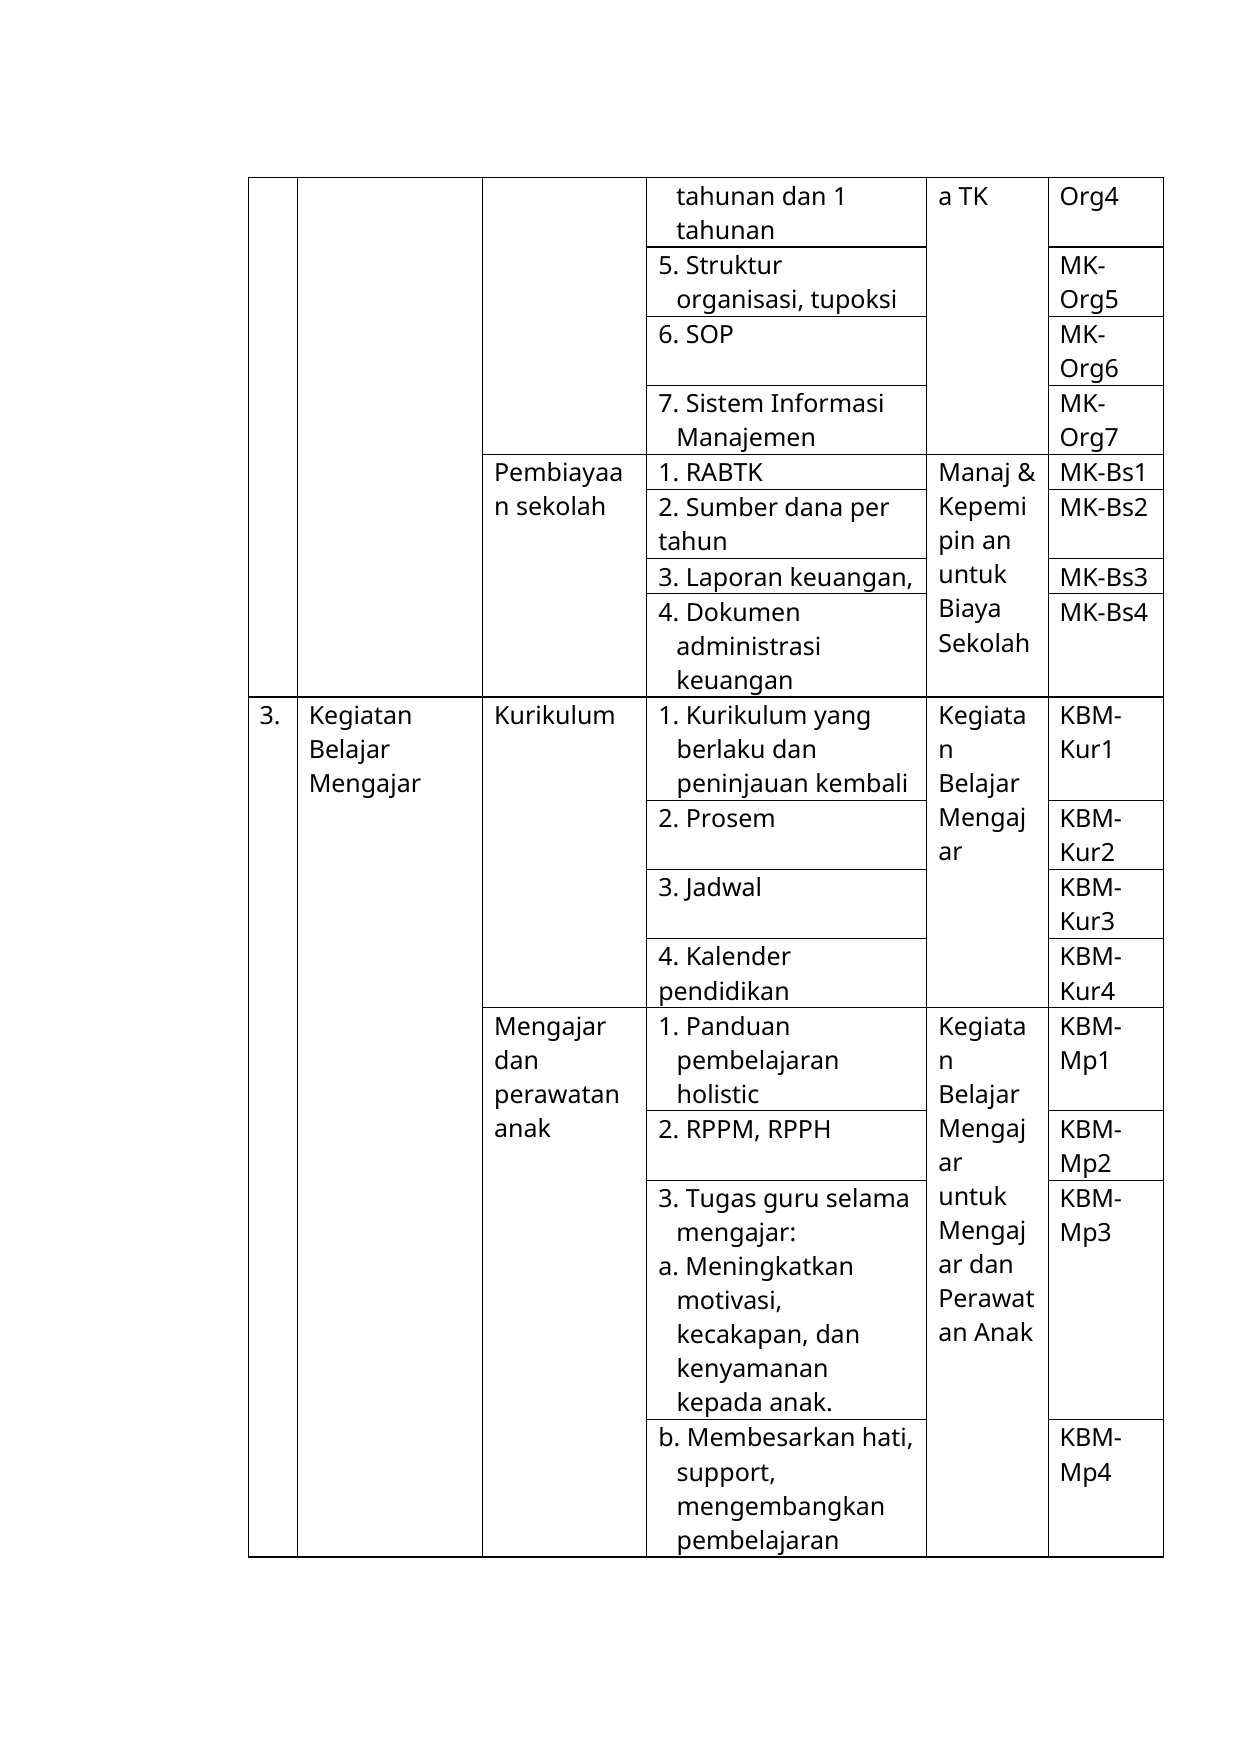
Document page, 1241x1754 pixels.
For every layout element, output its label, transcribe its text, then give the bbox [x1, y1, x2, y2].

table_cell MK-Bs3 [1049, 559, 1163, 593]
table_cell Pembiayaan sekolah [483, 455, 646, 696]
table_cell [647, 178, 926, 246]
table_cell KBM-Kur2 [1049, 801, 1163, 869]
table_cell MK-Bs4 [1049, 594, 1163, 696]
table_cell 7. Sistem Informasi Manajemen [647, 386, 926, 454]
table_cell MK-Bs1 [1049, 455, 1163, 489]
table_cell 3. Tugas guru selama mengajar: a. Meningkatkan motivasi, kecakapan, dan kenyamanan kepada anak. [647, 1181, 926, 1419]
table_cell 3. Laporan keuangan, [647, 559, 926, 593]
table_cell 4. Dokumen administrasi keuangan [647, 594, 926, 696]
table_cell KBM-Kur3 [1049, 870, 1163, 938]
table_cell 5. Struktur organisasi, tupoksi [647, 248, 926, 316]
table_cell KBM-Mp3 [1049, 1181, 1163, 1419]
table_cell MK-Org4 [1049, 178, 1163, 246]
table_cell MK-Org5 [1049, 248, 1163, 316]
table_cell 2. Sumber dana per tahun [647, 490, 926, 558]
table_cell Kurikulum [483, 698, 646, 1007]
table_cell 3. Jadwal [647, 870, 926, 938]
table_cell 1. Panduan pembelajaran holistic [647, 1008, 926, 1110]
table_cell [647, 1420, 926, 1556]
table_cell 1. RABTK [647, 455, 926, 489]
table_cell 2. RPPM, RPPH [647, 1111, 926, 1179]
table_cell Kegiatan Belajar Mengajar [927, 698, 1048, 1007]
table_cell Manaj & Kepemipin an untuk Biaya Sekolah [927, 455, 1048, 696]
table_cell 6. SOP [647, 317, 926, 385]
table_cell KBM-Kur4 [1049, 939, 1163, 1007]
table_cell KBM-Mp4 [1049, 1420, 1163, 1556]
table_cell Kegiatan Belajar Mengajar [298, 698, 482, 1556]
table_cell MK-Bs2 [1049, 490, 1163, 558]
table_cell 3. [249, 698, 297, 1556]
table_cell 2. Prosem [647, 801, 926, 869]
table_cell KBM-Mp1 [1049, 1008, 1163, 1110]
table_cell MK-Org6 [1049, 317, 1163, 385]
table_cell 4. Kalender pendidikan [647, 939, 926, 1007]
table_cell MK-Org7 [1049, 386, 1163, 454]
table_cell 1. Kurikulum yang berlaku dan peninjauan kembali [647, 698, 926, 800]
table_cell Kegiatan Belajar Mengajar untuk Mengajar dan Perawatan Anak [927, 1008, 1048, 1556]
table_cell KBM-Mp2 [1049, 1111, 1163, 1179]
table_cell KBM-Kur1 [1049, 698, 1163, 800]
table_cell Mengajar dan perawatan anak [483, 1008, 646, 1556]
